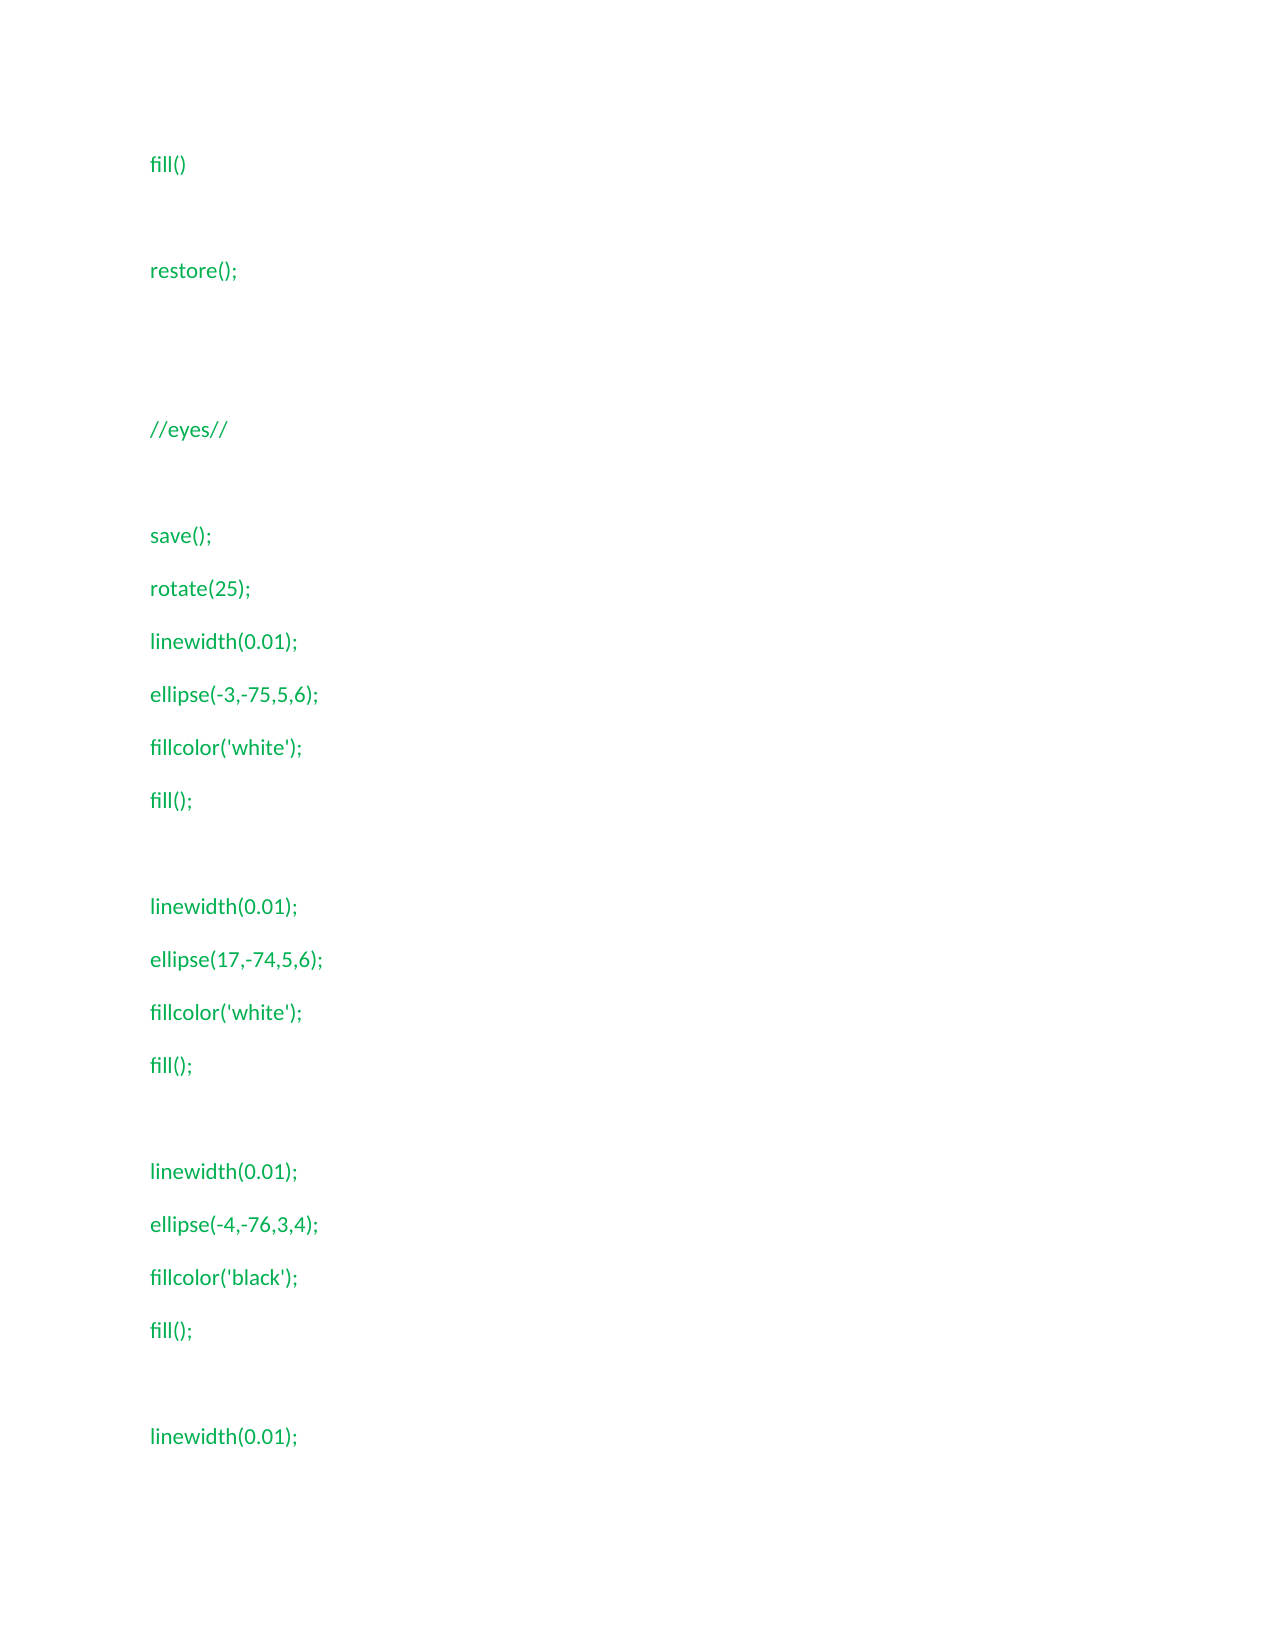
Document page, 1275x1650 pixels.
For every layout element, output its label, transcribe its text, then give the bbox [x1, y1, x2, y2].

text ellipse(17,-74,5,6); [150, 945, 1125, 973]
text linewidth(0.01); [150, 1422, 1125, 1451]
text fillcolor('white'); [150, 733, 1125, 761]
text linewidth(0.01); [150, 1157, 1125, 1185]
text save(); [150, 521, 1125, 549]
text ellipse(-4,-76,3,4); [150, 1210, 1125, 1238]
text fill() [150, 150, 1125, 178]
text fill(); [150, 786, 1125, 814]
text ellipse(-3,-75,5,6); [150, 680, 1125, 708]
text rotate(25); [150, 574, 1125, 602]
text fillcolor('white'); [150, 998, 1125, 1026]
text fillcolor('black'); [150, 1263, 1125, 1291]
text linewidth(0.01); [150, 892, 1125, 920]
text linewidth(0.01); [150, 627, 1125, 655]
text //eyes// [150, 415, 1125, 443]
text restore(); [150, 256, 1125, 284]
text fill(); [150, 1051, 1125, 1079]
text fill(); [150, 1316, 1125, 1344]
